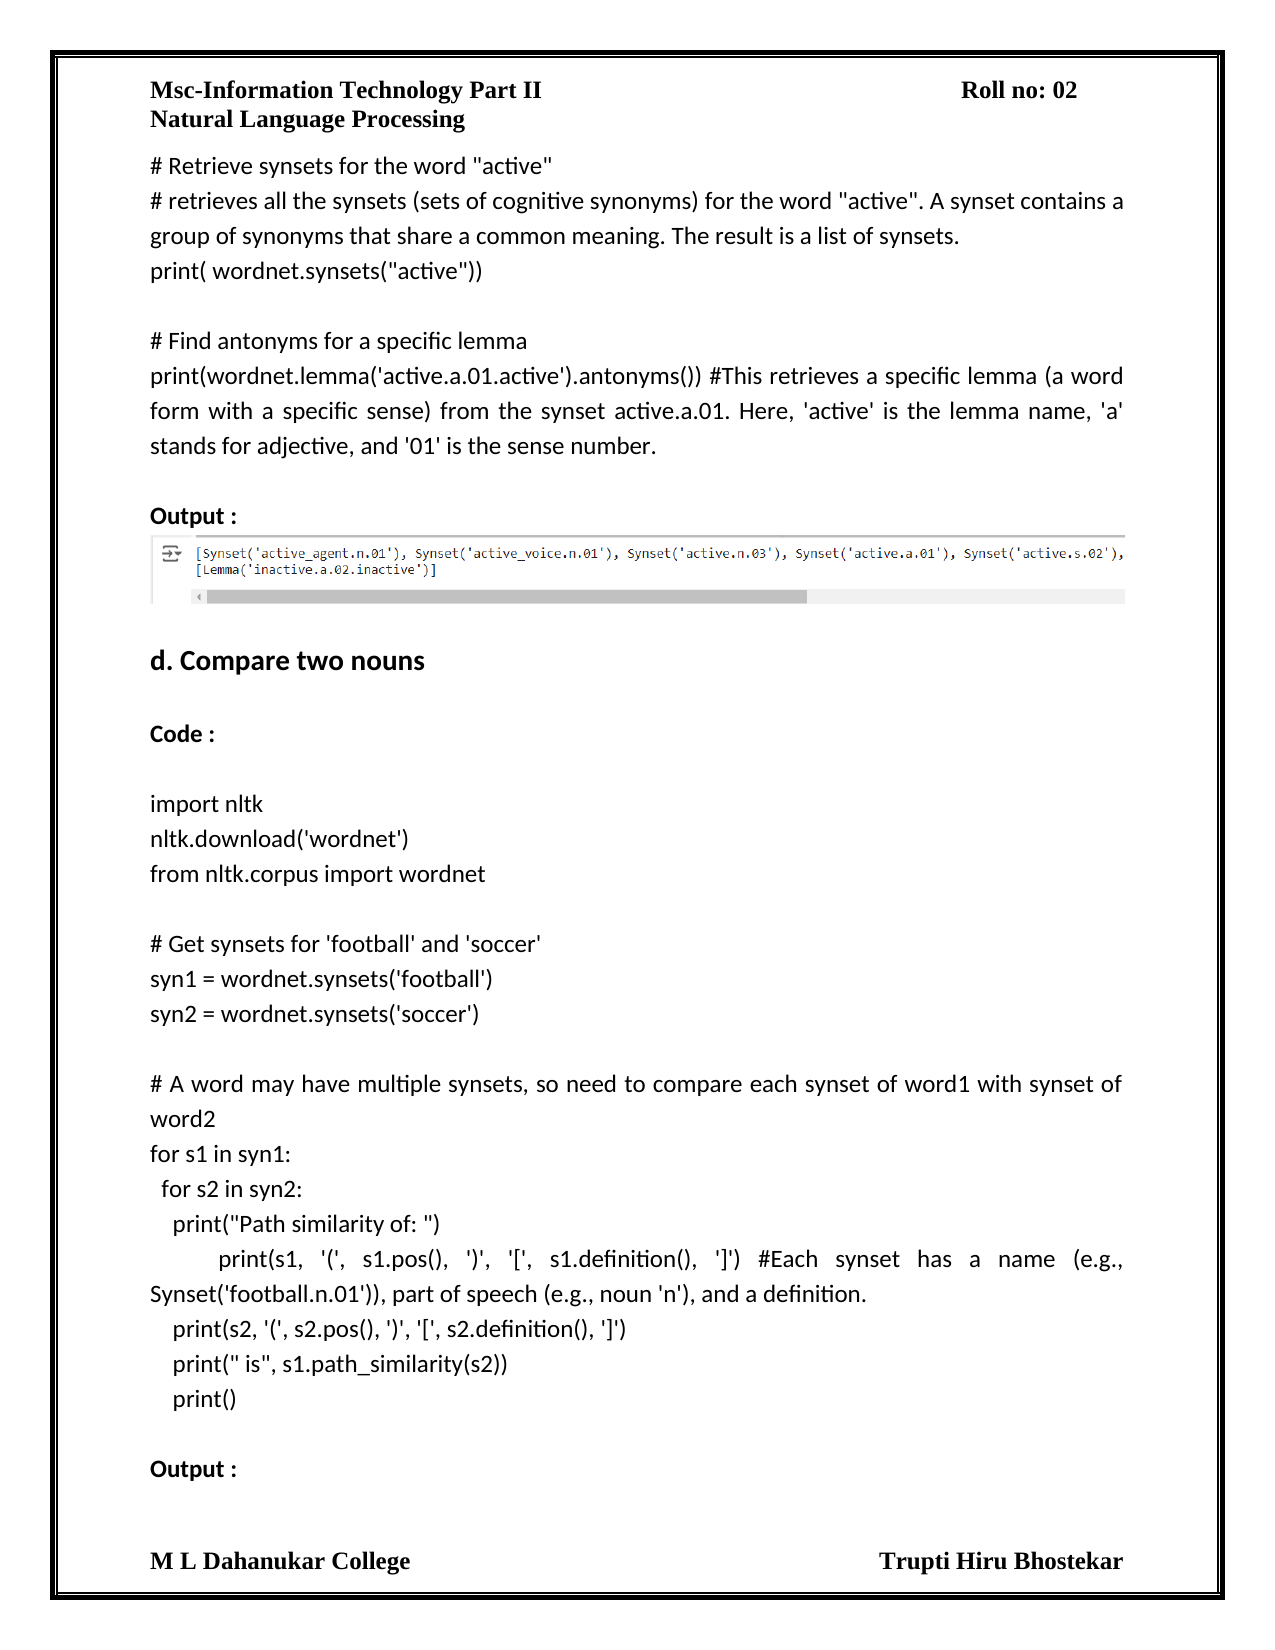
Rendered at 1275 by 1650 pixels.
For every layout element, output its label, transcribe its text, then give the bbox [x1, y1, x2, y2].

text Output : [150, 1453, 1125, 1484]
text Code : [150, 718, 1125, 749]
text print(wordnet.lemma('active.a.01.active').antonyms()) #This retrieves a specific lemma (a word form with a specific sense) from the synset active.a.01. Here, 'active' is the lemma name, 'a' stands for adjective, and '01' is the sense number. [150, 360, 1125, 461]
text print(s1, '(', s1.pos(), ')', '[', s1.definition(), ']') #Each synset has a name (e.g., Synset('football.n.01')), part of speech (e.g., noun 'n'), and a definition. [150, 1243, 1125, 1309]
text for s2 in syn2: [150, 1173, 1125, 1204]
text syn1 = wordnet.synsets('football') [150, 963, 1125, 994]
text for s1 in syn1: [150, 1138, 1125, 1169]
text Output : [150, 500, 1125, 531]
text import nltk [150, 788, 1125, 819]
text syn2 = wordnet.synsets('soccer') [150, 998, 1125, 1029]
picture [150, 535, 1125, 604]
text # Get synsets for 'football' and 'soccer' [150, 928, 1125, 959]
text print(" is", s1.path_similarity(s2)) [150, 1348, 1125, 1379]
text print(s2, '(', s2.pos(), ')', '[', s2.definition(), ']') [150, 1313, 1125, 1344]
text # Find antonyms for a specific lemma [150, 325, 1125, 356]
text from nltk.corpus import wordnet [150, 858, 1125, 889]
text d. Compare two nouns [150, 642, 1125, 678]
text print("Path similarity of: ") [150, 1208, 1125, 1239]
text print() [150, 1383, 1125, 1414]
text print( wordnet.synsets("active")) [150, 255, 1125, 286]
text # A word may have multiple synsets, so need to compare each synset of word1 with synset of word2 [150, 1068, 1125, 1134]
text # retrieves all the synsets (sets of cognitive synonyms) for the word "active". A synset contains a group of synonyms that share a common meaning. The result is a list of synsets. [150, 185, 1125, 251]
text nltk.download('wordnet') [150, 823, 1125, 854]
text # Retrieve synsets for the word "active" [150, 150, 1125, 181]
